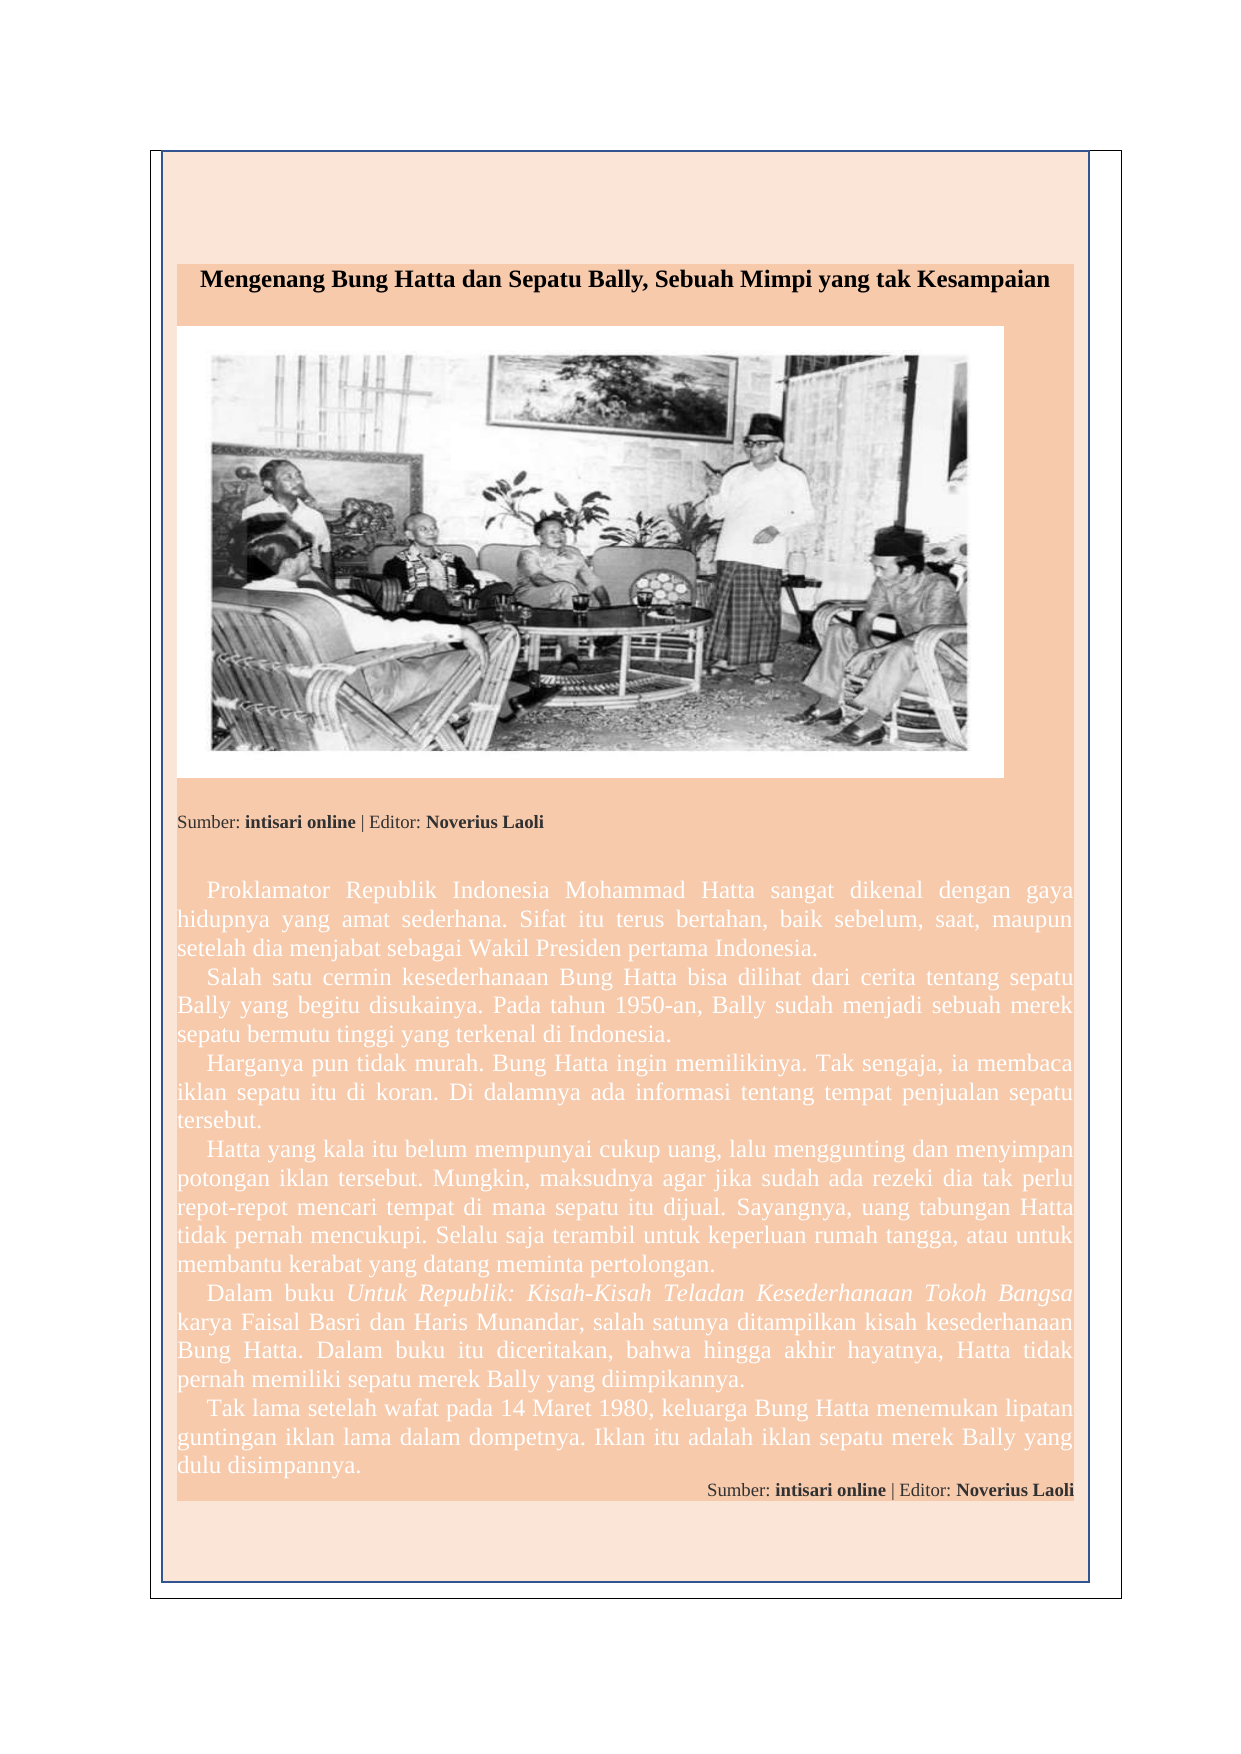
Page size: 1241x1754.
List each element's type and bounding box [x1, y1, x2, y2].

table_cell [151, 151, 1121, 1597]
picture [176, 326, 1004, 778]
